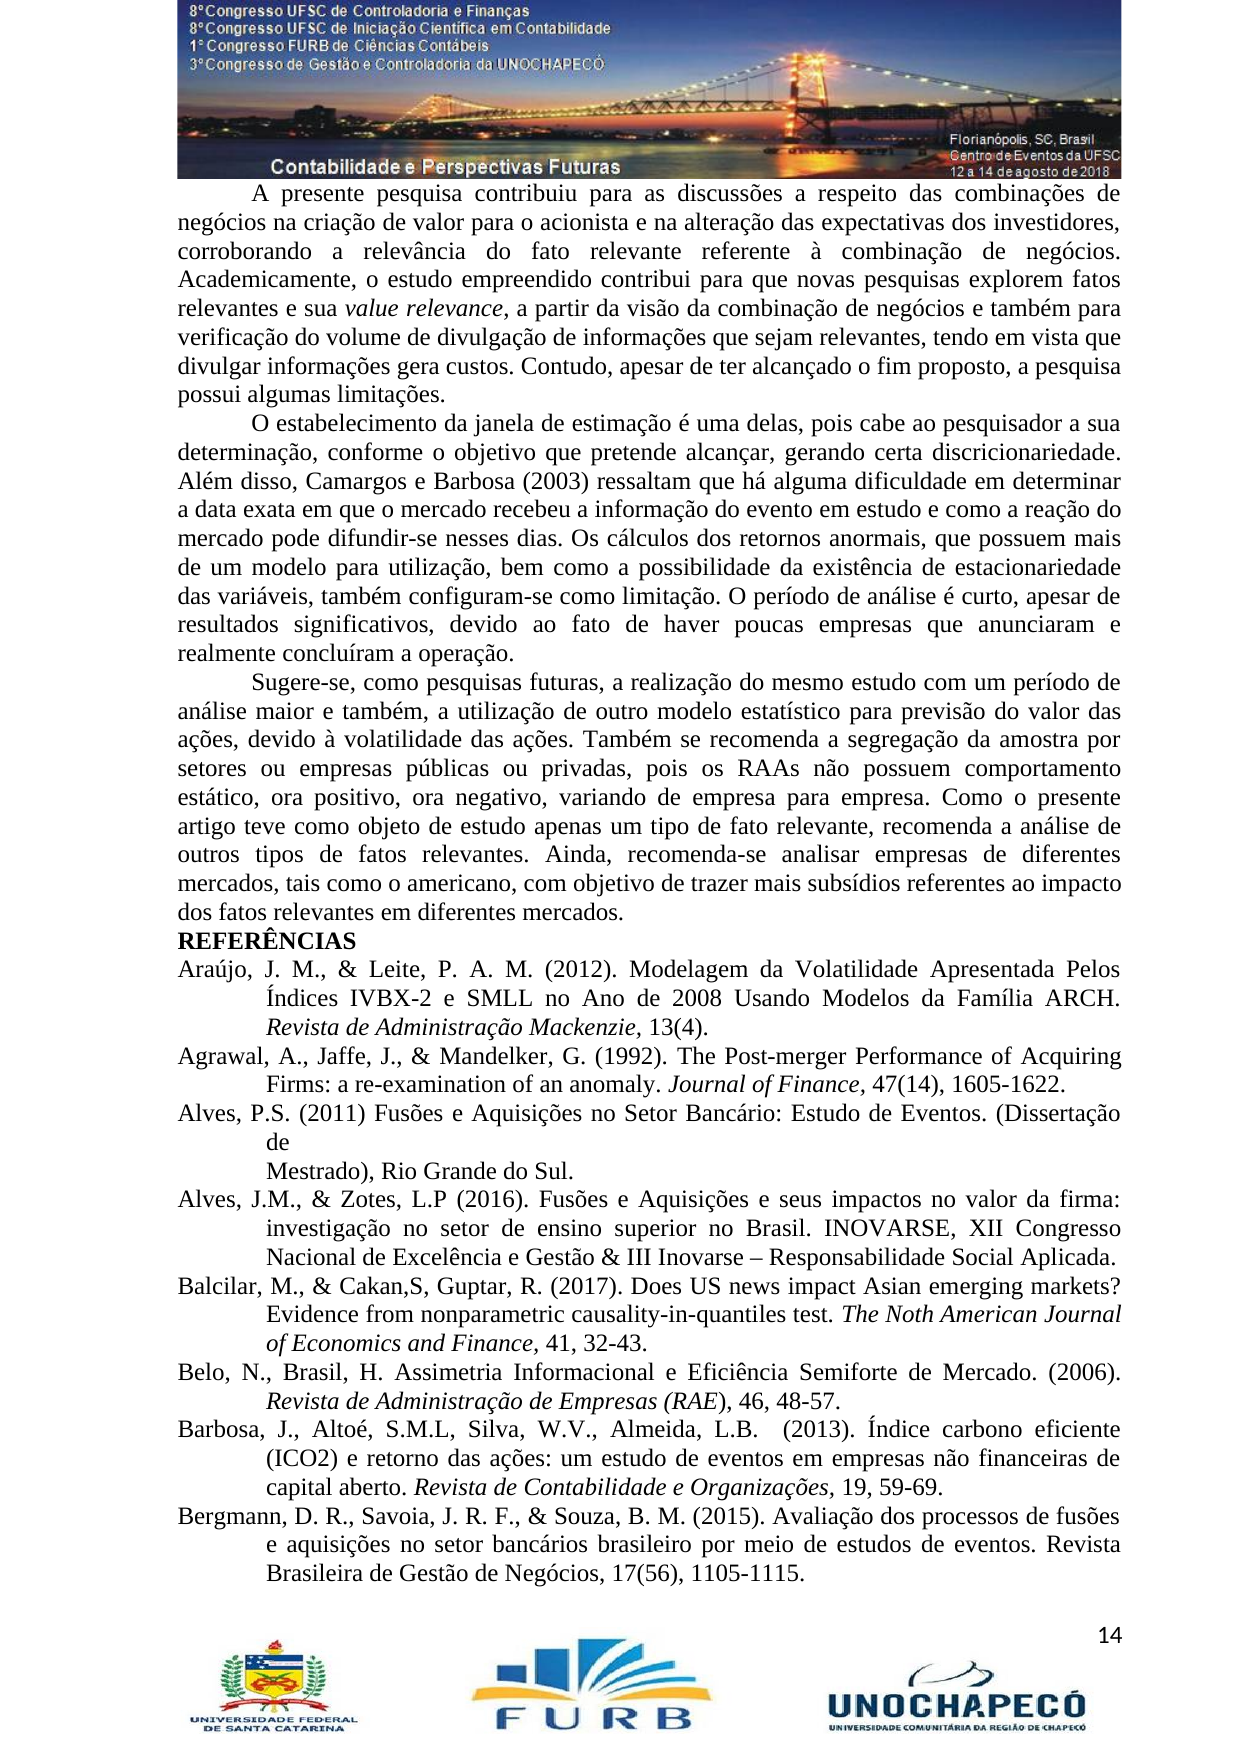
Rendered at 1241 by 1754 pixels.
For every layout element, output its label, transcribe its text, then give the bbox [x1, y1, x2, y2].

text Alves, P.S. (2011) Fusões e Aquisições no Setor Bancário: Estudo de Eventos. (Dissertação de [177, 1098, 1122, 1156]
text Alves, J.M., & Zotes, L.P (2016). Fusões e Aquisições e seus impactos no valor da firma: investigação no setor de ensino superior no Brasil. INOVARSE, XII Congresso Nacional de Excelência e Gestão & III Inovarse – Responsabilidade Social Aplicada. [177, 1184, 1122, 1271]
text Mestrado), Rio Grande do Sul. [266, 1156, 1122, 1184]
text Agrawal, A., Jaffe, J., & Mandelker, G. (1992). The Post-merger Performance of Acquiring Firms: a re-examination of an anomaly. Journal of Finance, 47(14), 1605-1622. [177, 1041, 1122, 1098]
text Balcilar, M., & Cakan,S, Guptar, R. (2017). Does US news impact Asian emerging markets? Evidence from nonparametric causality-in-quantiles test. The Noth American Journal of Economics and Finance, 41, 32-43. [177, 1271, 1122, 1357]
picture [180, 1627, 1094, 1734]
text Sugere-se, como pesquisas futuras, a realização do mesmo estudo com um período de análise maior e também, a utilização de outro modelo estatístico para previsão do valor das ações, devido à volatilidade das ações. Também se recomenda a segregação da amostra por setores ou empresas públicas ou privadas, pois os RAAs não possuem comportamento estático, ora positivo, ora negativo, variando de empresa para empresa. Como o presente artigo teve como objeto de estudo apenas um tipo de fato relevante, recomenda a análise de outros tipos de fatos relevantes. Ainda, recomenda-se analisar empresas de diferentes mercados, tais como o americano, com objetivo de trazer mais subsídios referentes ao impacto dos fatos relevantes em diferentes mercados. [177, 667, 1122, 926]
text Belo, N., Brasil, H. Assimetria Informacional e Eficiência Semiforte de Mercado. (2006). Revista de Administração de Empresas (RAE), 46, 48-57. [177, 1357, 1122, 1414]
text REFERÊNCIAS [177, 926, 1122, 954]
text Bergmann, D. R., Savoia, J. R. F., & Souza, B. M. (2015). Avaliação dos processos de fusões e aquisições no setor bancários brasileiro por meio de estudos de eventos. Revista Brasileira de Gestão de Negócios, 17(56), 1105-1115. [177, 1501, 1122, 1587]
text O estabelecimento da janela de estimação é uma delas, pois cabe ao pesquisador a sua determinação, conforme o objetivo que pretende alcançar, gerando certa discricionariedade. Além disso, Camargos e Barbosa (2003) ressaltam que há alguma dificuldade em determinar a data exata em que o mercado recebeu a informação do evento em estudo e como a reação do mercado pode difundir-se nesses dias. Os cálculos dos retornos anormais, que possuem mais de um modelo para utilização, bem como a possibilidade da existência de estacionariedade das variáveis, também configuram-se como limitação. O período de análise é curto, apesar de resultados significativos, devido ao fato de haver poucas empresas que anunciaram e realmente concluíram a operação. [177, 408, 1122, 667]
text Barbosa, J., Altoé, S.M.L, Silva, W.V., Almeida, L.B. (2013). Índice carbono eficiente (ICO2) e retorno das ações: um estudo de eventos em empresas não financeiras de capital aberto. Revista de Contabilidade e Organizações, 19, 59-69. [177, 1414, 1122, 1501]
picture [177, 0, 1122, 179]
text Araújo, J. M., & Leite, P. A. M. (2012). Modelagem da Volatilidade Apresentada Pelos Índices IVBX-2 e SMLL no Ano de 2008 Usando Modelos da Família ARCH. Revista de Administração Mackenzie, 13(4). [177, 954, 1122, 1041]
text A presente pesquisa contribuiu para as discussões a respeito das combinações de negócios na criação de valor para o acionista e na alteração das expectativas dos investidores, corroborando a relevância do fato relevante referente à combinação de negócios. Academicamente, o estudo empreendido contribui para que novas pesquisas explorem fatos relevantes e sua value relevance, a partir da visão da combinação de negócios e também para verificação do volume de divulgação de informações que sejam relevantes, tendo em vista que divulgar informações gera custos. Contudo, apesar de ter alcançado o fim proposto, a pesquisa possui algumas limitações. [177, 179, 1122, 408]
